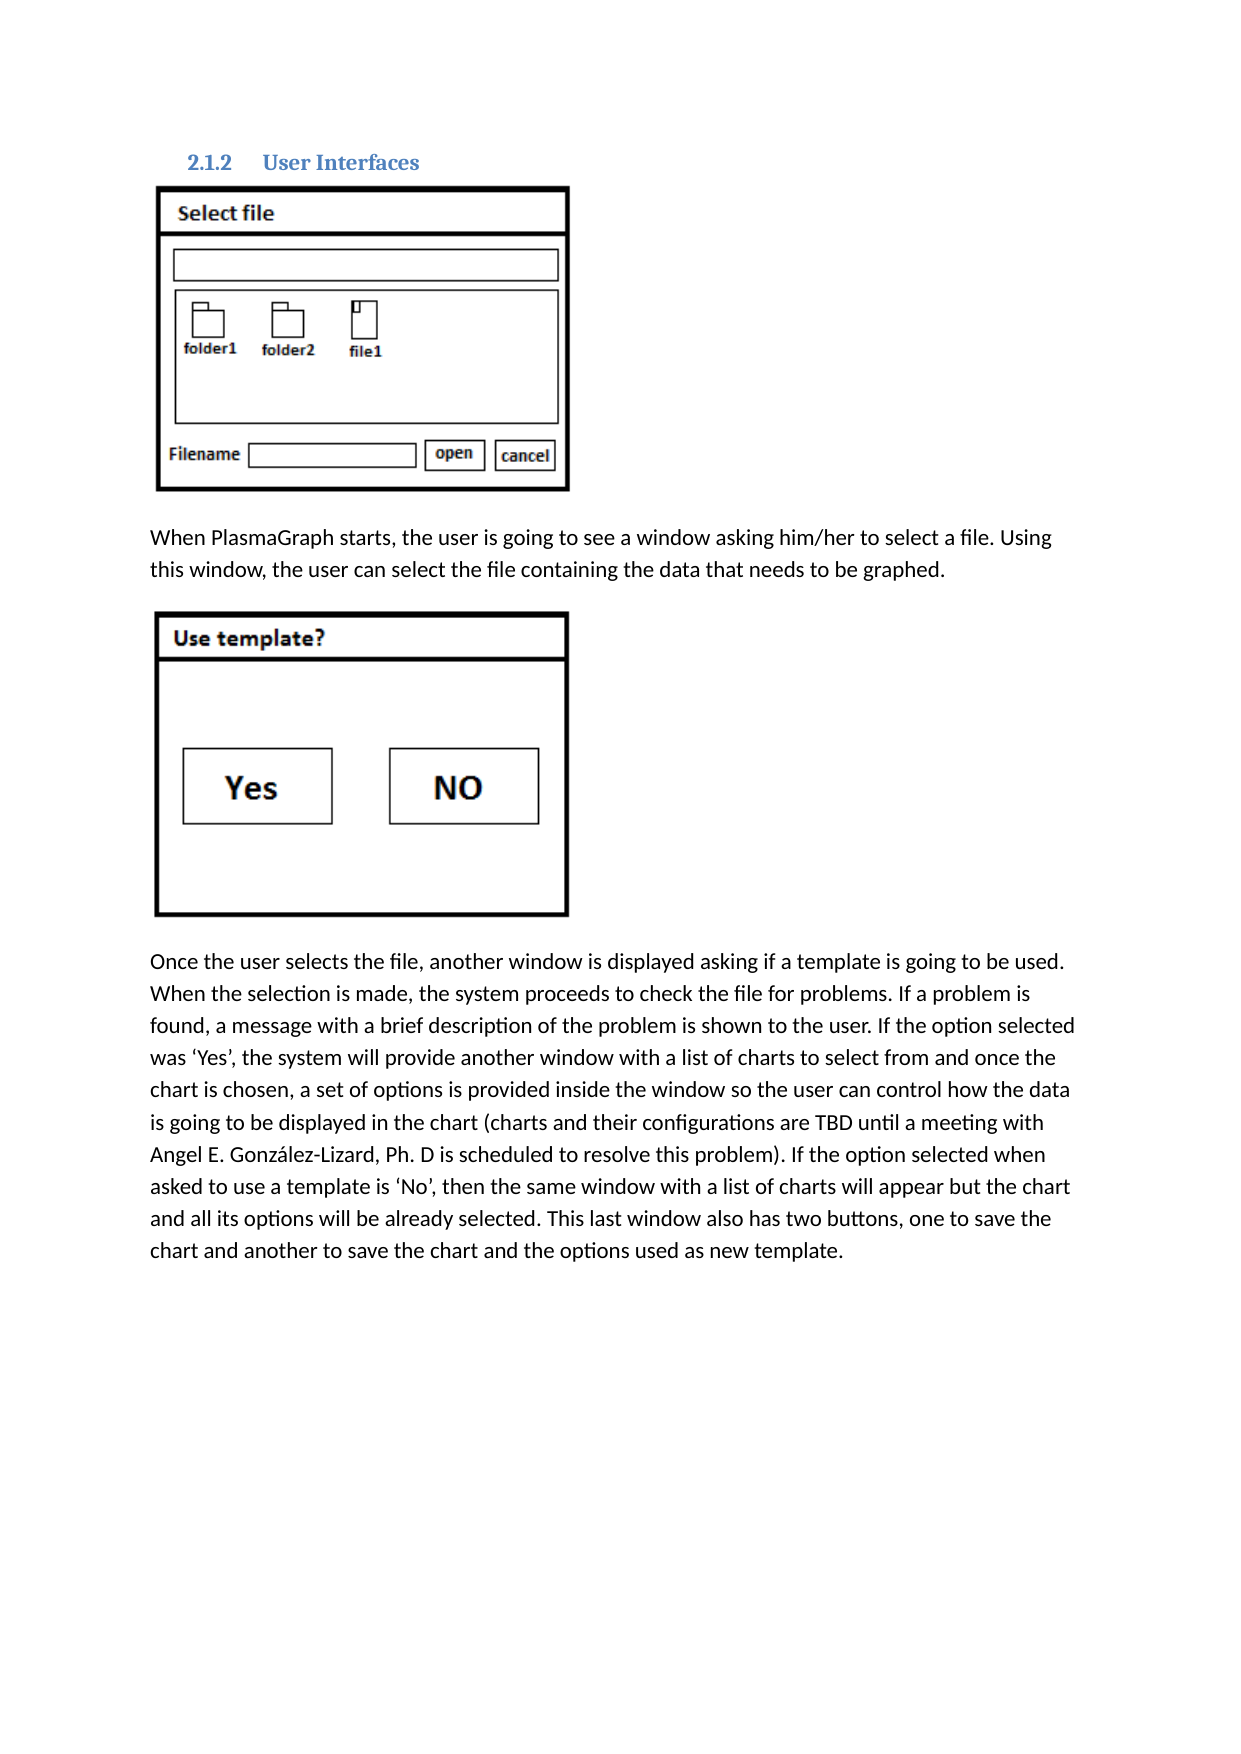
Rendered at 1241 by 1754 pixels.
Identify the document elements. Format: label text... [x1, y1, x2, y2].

picture [150, 607, 574, 922]
text Once the user selects the file, another window is displayed asking if a template is going to be used. When the selection is made, the system proceeds to check the file for problems. If a problem is found, a message with a brief description of the problem is shown to the user. If the option selected was ‘Yes’, the system will provide another window with a list of charts to select from and once the chart is chosen, a set of options is provided inside the window so the user can control how the data is going to be displayed in the chart (charts and their configurations are TBD until a meeting with Angel E. González-Lizard, Ph. D is scheduled to resolve this problem). If the option selected when asked to use a template is ‘No’, then the same window with a list of charts will appear but the chart and all its options will be already selected. This last window also has two buttons, one to save the chart and another to save the chart and the options used as new template. [150, 947, 1090, 1264]
picture [150, 180, 581, 498]
text When PlasmaGraph starts, the user is going to see a window asking him/her to select a file. Using this window, the user can select the file containing the data that needs to be graphed. [150, 523, 1090, 583]
subtitle User Interfaces [187, 150, 1090, 176]
